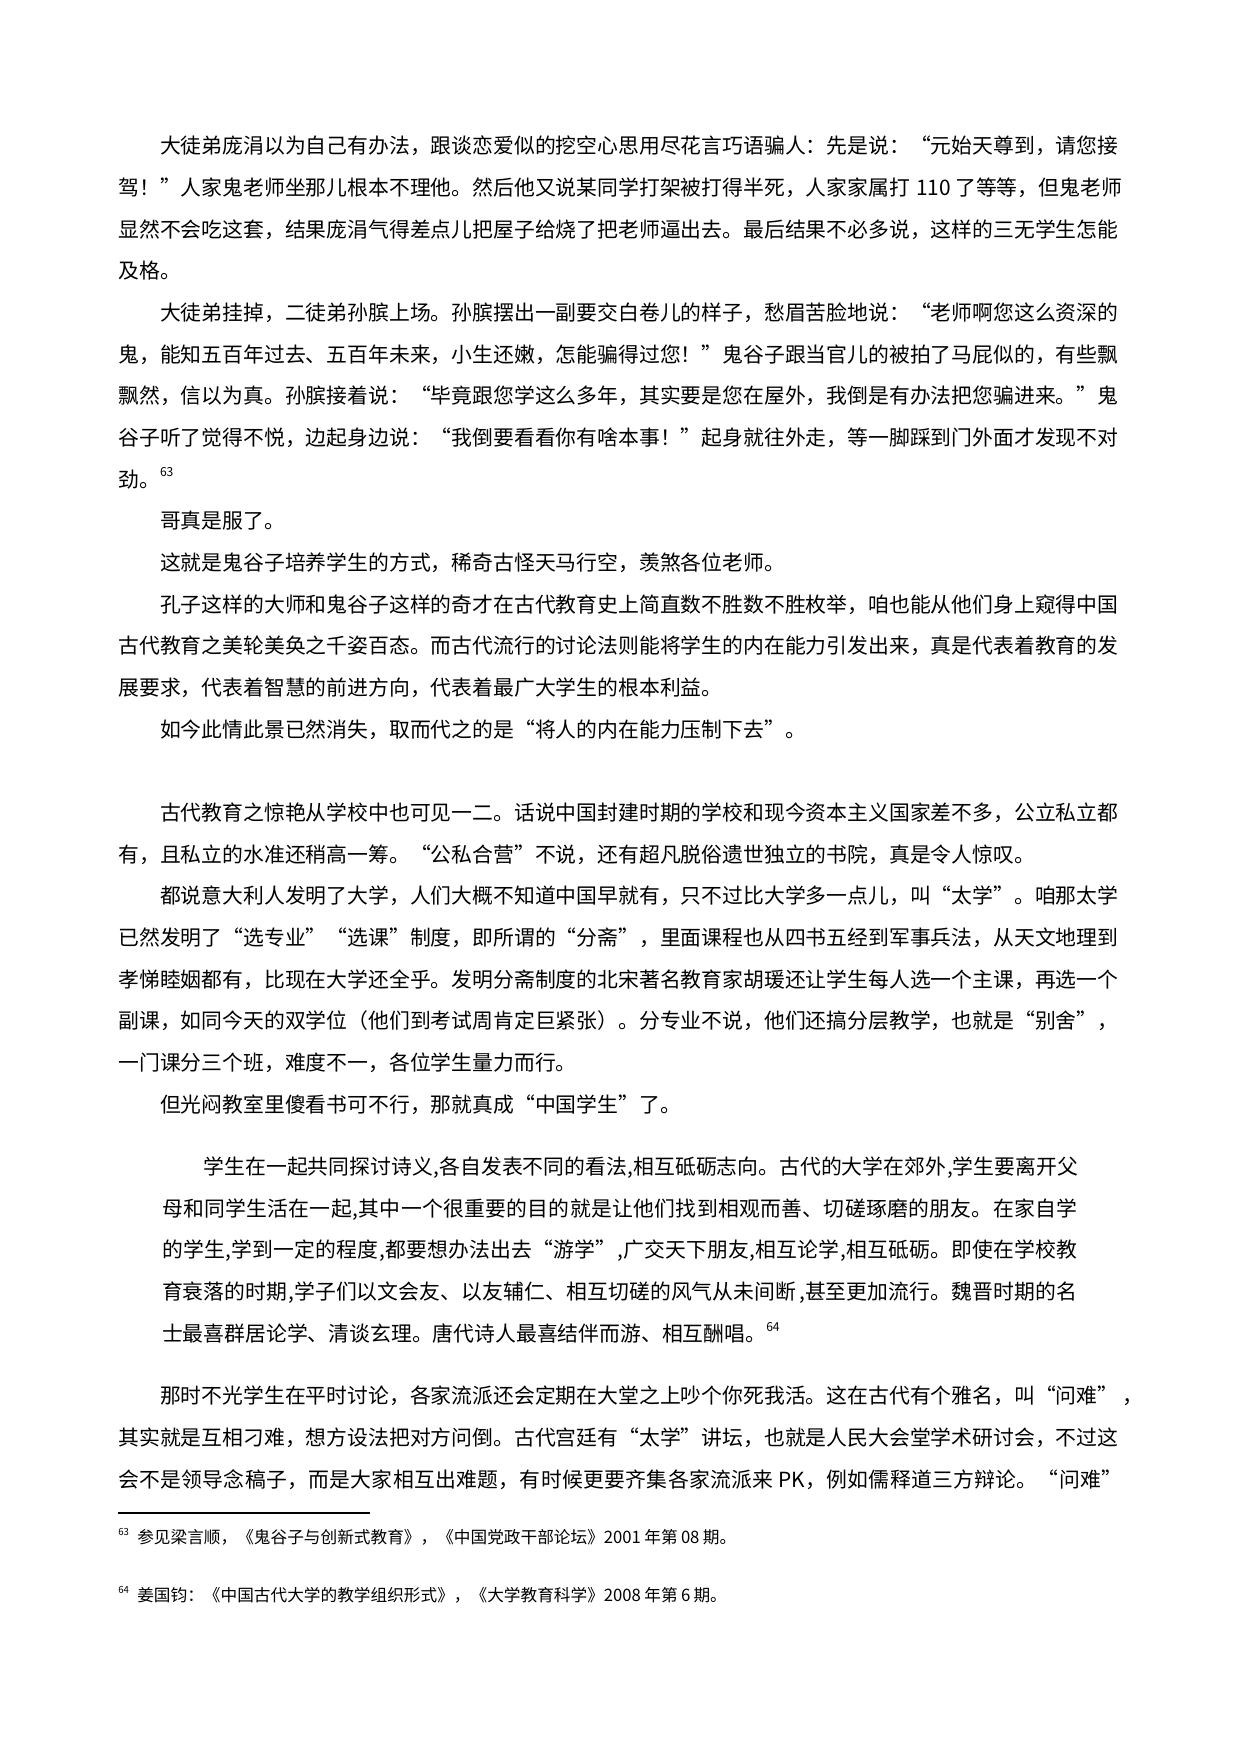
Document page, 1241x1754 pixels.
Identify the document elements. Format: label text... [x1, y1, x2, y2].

text 如今此情此景已然消失，取而代之的是“将人的内在能力压制下去”。 [118, 701, 1122, 743]
text 大徒弟挂掉，二徒弟孙膑上场。孙膑摆出一副要交白卷儿的样子，愁眉苦脸地说：“老师啊您这么资深的鬼，能知五百年过去、五百年未来，小生还嫩，怎能骗得过您！”鬼谷子跟当官儿的被拍了马屁似的，有些飘飘然，信以为真。孙膑接着说：“毕竟跟您学这么多年，其实要是您在屋外，我倒是有办法把您骗进来。”鬼谷子听了觉得不悦，边起身边说：“我倒要看看你有啥本事！”起身就往外走，等一脚踩到门外面才发现不对劲。 [118, 285, 1122, 493]
text 都说意大利人发明了大学，人们大概不知道中国早就有，只不过比大学多一点儿，叫“太学”。咱那太学已然发明了“选专业”“选课”制度，即所谓的“分斋”，里面课程也从四书五经到军事兵法，从天文地理到孝悌睦姻都有，比现在大学还全乎。发明分斋制度的北宋著名教育家胡瑗还让学生每人选一个主课，再选一个副课，如同今天的双学位（他们到考试周肯定巨紧张）。分专业不说，他们还搞分层教学，也就是“别舍”，一门课分三个班，难度不一，各位学生量力而行。 [118, 868, 1122, 1076]
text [118, 1368, 1122, 1493]
text 孔子这样的大师和鬼谷子这样的奇才在古代教育史上简直数不胜数不胜枚举，咱也能从他们身上窥得中国古代教育之美轮美奂之千姿百态。而古代流行的讨论法则能将学生的内在能力引发出来，真是代表着教育的发展要求，代表着智慧的前进方向，代表着最广大学生的根本利益。 [118, 576, 1122, 701]
text 学生在一起共同探讨诗义,各自发表不同的看法,相互砥砺志向。古代的大学在郊外,学生要离开父母和同学生活在一起,其中一个很重要的目的就是让他们找到相观而善、切磋琢磨的朋友。在家自学的学生,学到一定的程度,都要想办法出去“游学”,广交天下朋友,相互论学,相互砥砺。即使在学校教育衰落的时期,学子们以文会友、以友辅仁、相互切磋的风气从未间断,甚至更加流行。魏晋时期的名士最喜群居论学、清谈玄理。唐代诗人最喜结伴而游、相互酬唱。 [162, 1139, 1078, 1347]
text 哥真是服了。 [118, 493, 1122, 535]
text 古代教育之惊艳从学校中也可见一二。话说中国封建时期的学校和现今资本主义国家差不多，公立私立都有，且私立的水准还稍高一筹。“公私合营”不说，还有超凡脱俗遗世独立的书院，真是令人惊叹。 [118, 785, 1122, 868]
text 大徒弟庞涓以为自己有办法，跟谈恋爱似的挖空心思用尽花言巧语骗人：先是说：“元始天尊到，请您接驾！”人家鬼老师坐那儿根本不理他。然后他又说某同学打架被打得半死，人家家属打110了等等，但鬼老师显然不会吃这套，结果庞涓气得差点儿把屋子给烧了把老师逼出去。最后结果不必多说，这样的三无学生怎能及格。 [118, 118, 1122, 285]
text 但光闷教室里傻看书可不行，那就真成“中国学生”了。 [118, 1076, 1122, 1118]
text 这就是鬼谷子培养学生的方式，稀奇古怪天马行空，羡煞各位老师。 [118, 535, 1122, 576]
